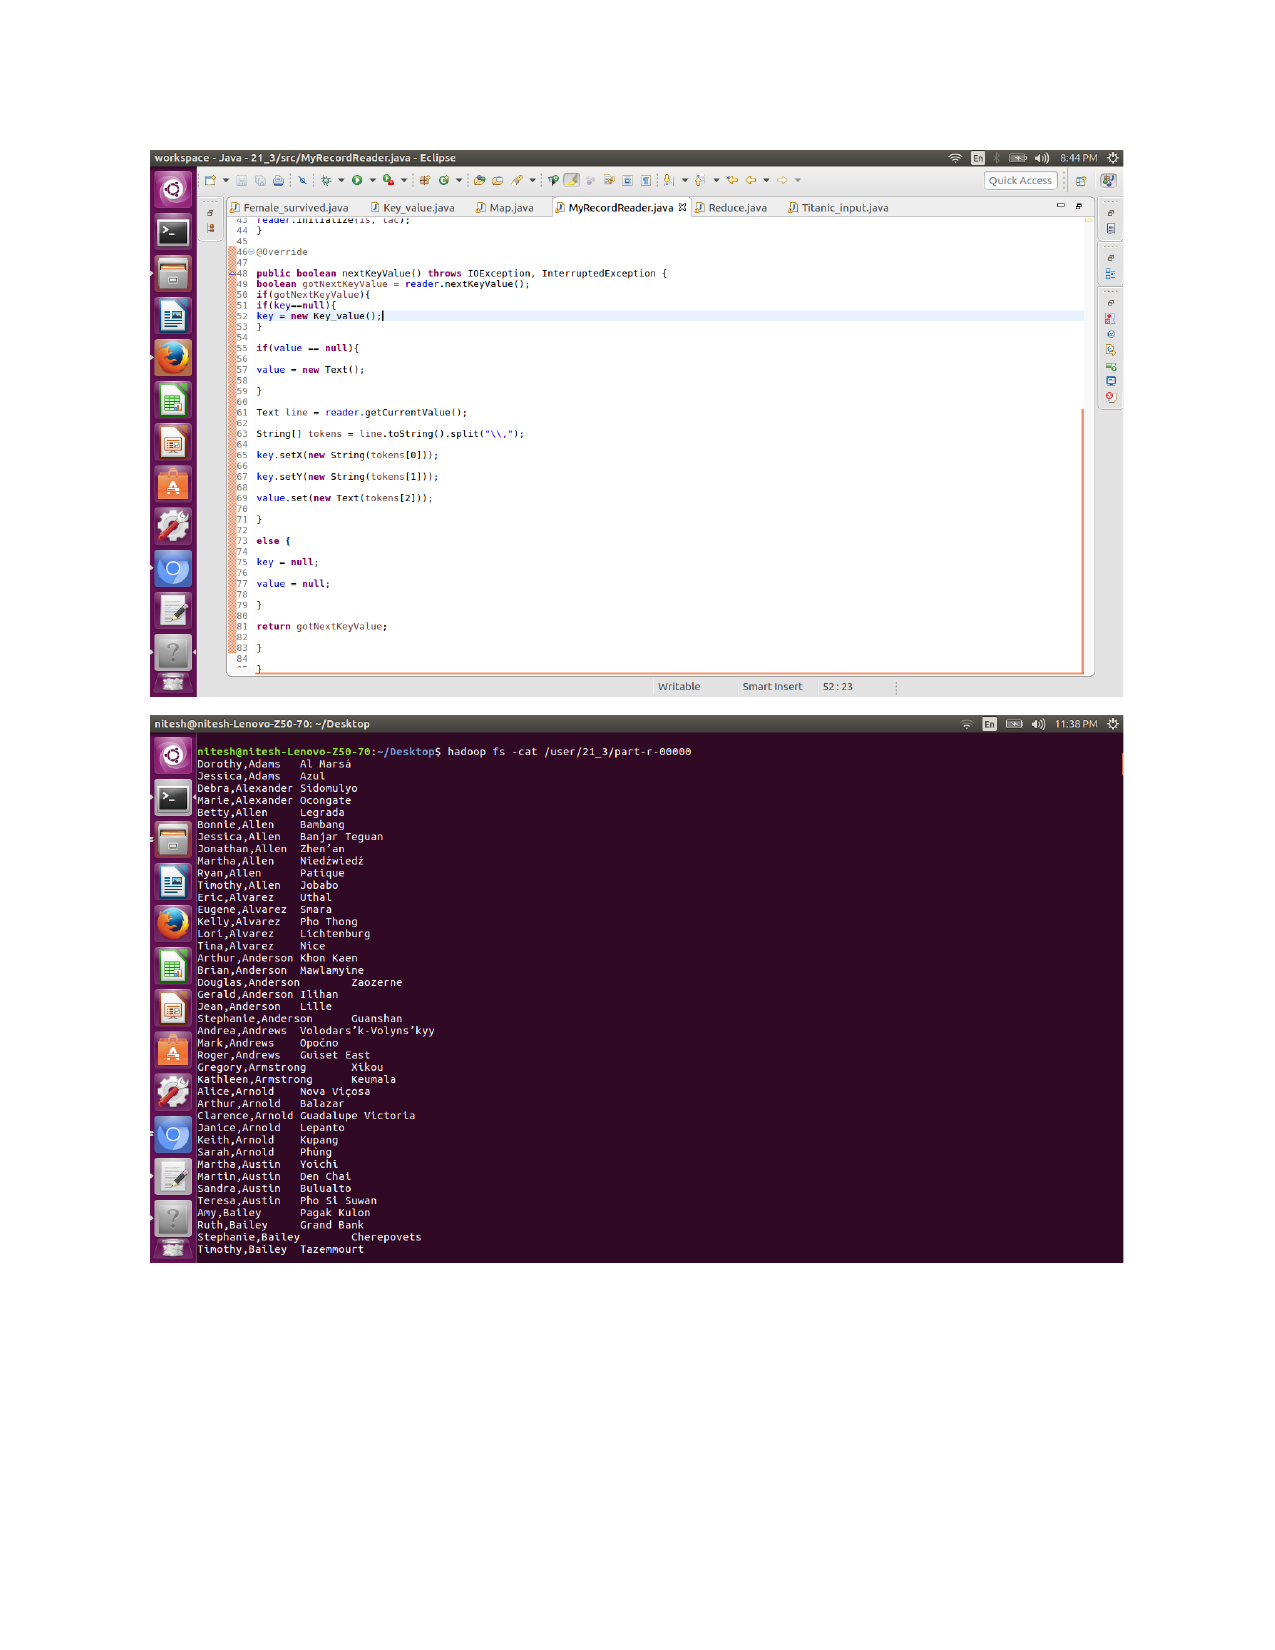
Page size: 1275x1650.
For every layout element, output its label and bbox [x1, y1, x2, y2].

picture [150, 715, 1124, 1263]
picture [150, 150, 1124, 697]
